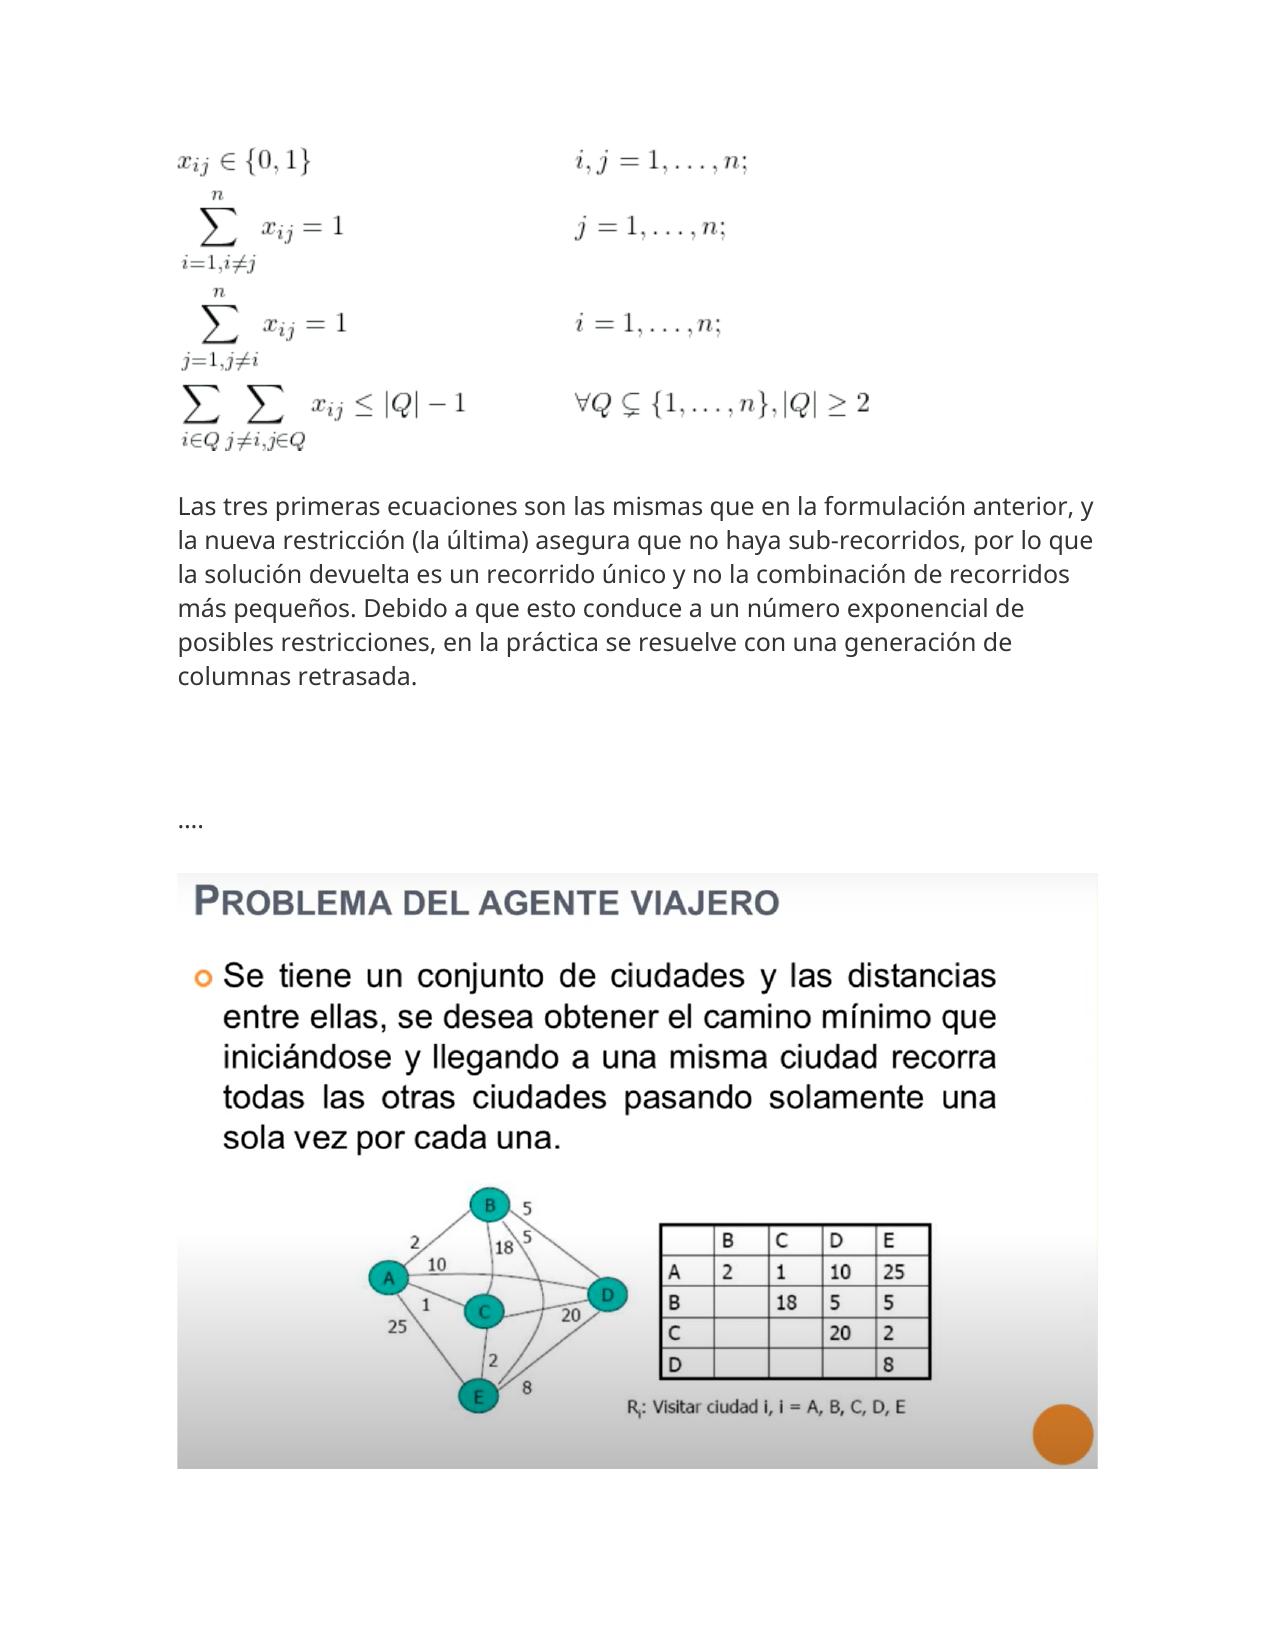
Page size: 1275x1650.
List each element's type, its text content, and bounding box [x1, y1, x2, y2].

text …. [177, 802, 1098, 836]
text Las tres primeras ecuaciones son las mismas que en la formulación anterior, y la nueva restricción (la última) asegura que no haya sub-recorridos, por lo que la solución devuelta es un recorrido único y no la combinación de recorridos más pequeños. Debido a que esto conduce a un número exponencial de posibles restricciones, en la práctica se resuelve con una generación de columnas retrasada. [177, 488, 1098, 693]
picture [177, 147, 869, 451]
picture [177, 873, 1098, 1469]
